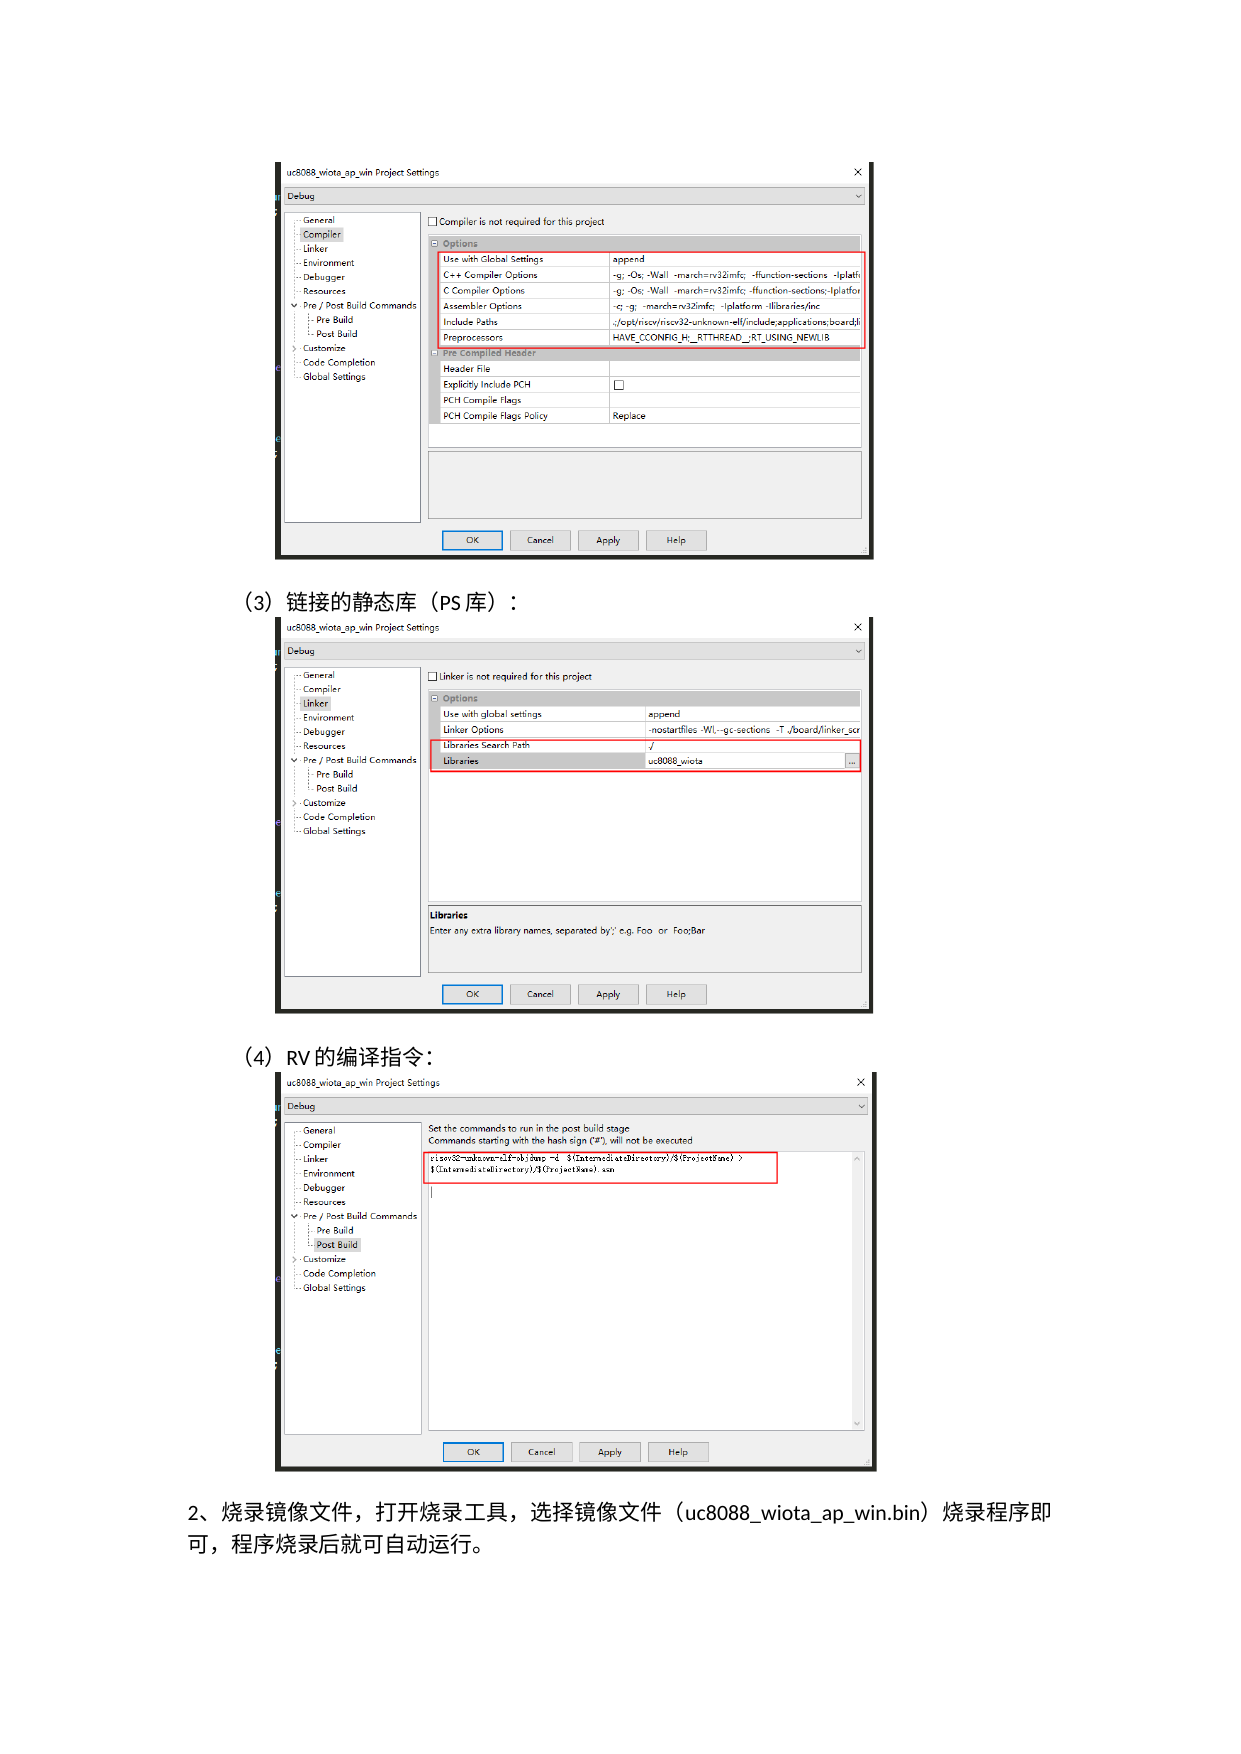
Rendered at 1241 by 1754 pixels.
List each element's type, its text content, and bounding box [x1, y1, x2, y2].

picture [275, 162, 874, 560]
list 链接的静态库（PS库）： [187, 584, 1053, 617]
list RV的编译指令： [187, 1039, 1053, 1072]
picture [275, 1072, 877, 1472]
picture [275, 617, 874, 1014]
list 2、烧录镜像文件，打开烧录工具，选择镜像文件（uc8088_wiota_ap_win.bin）烧录程序即可，程序烧录后就可自动运行。 [187, 1494, 1053, 1559]
